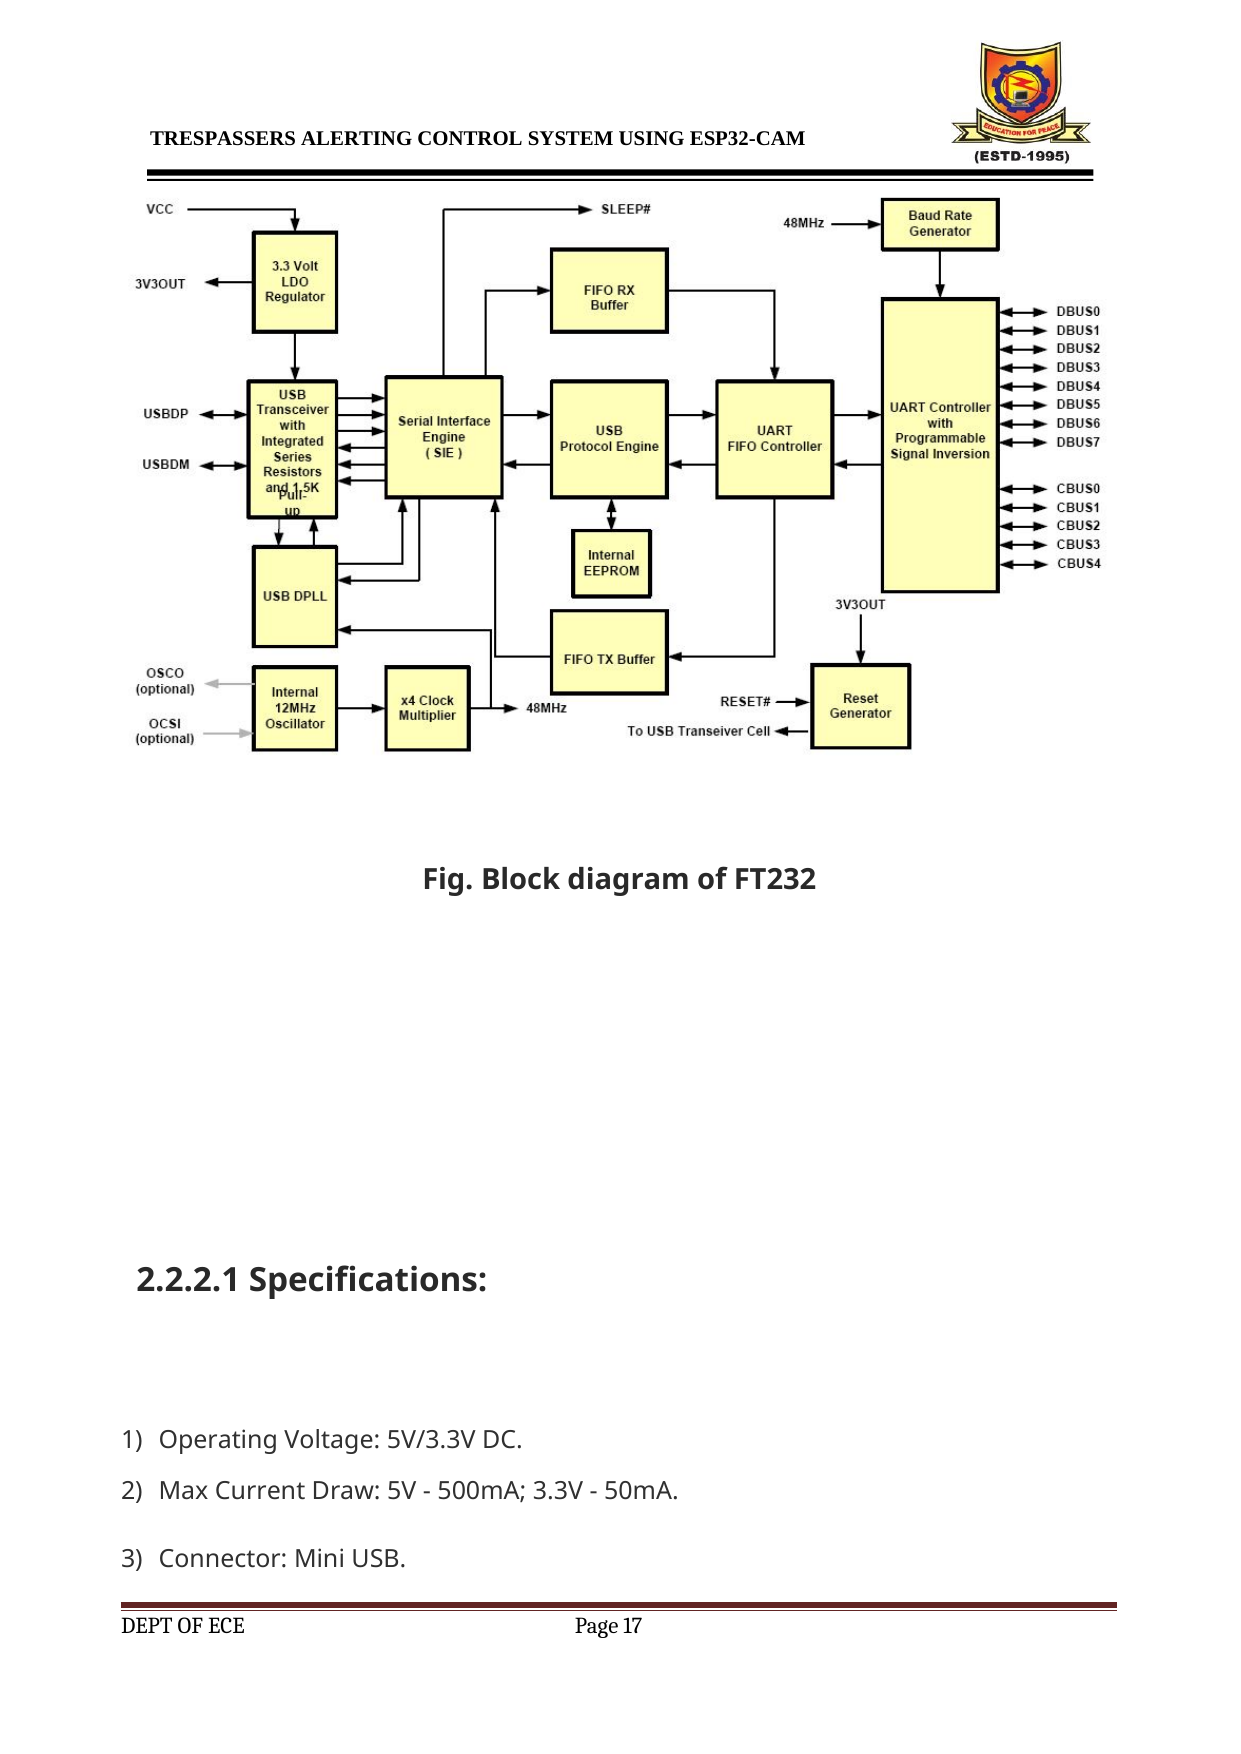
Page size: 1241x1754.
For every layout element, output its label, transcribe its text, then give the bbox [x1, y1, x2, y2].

list Connector: Mini USB. [121, 1541, 1117, 1575]
text Fig. Block diagram of FT232 [121, 858, 1117, 898]
text 2.2.2.1 Specifications: [121, 1256, 1117, 1301]
list Operating Voltage: 5V/3.3V DC. [121, 1421, 1117, 1456]
list Max Current Draw: 5V - 500mA; 3.3V - 50mA. [121, 1472, 1117, 1507]
picture [120, 181, 1118, 780]
picture [950, 40, 1092, 167]
